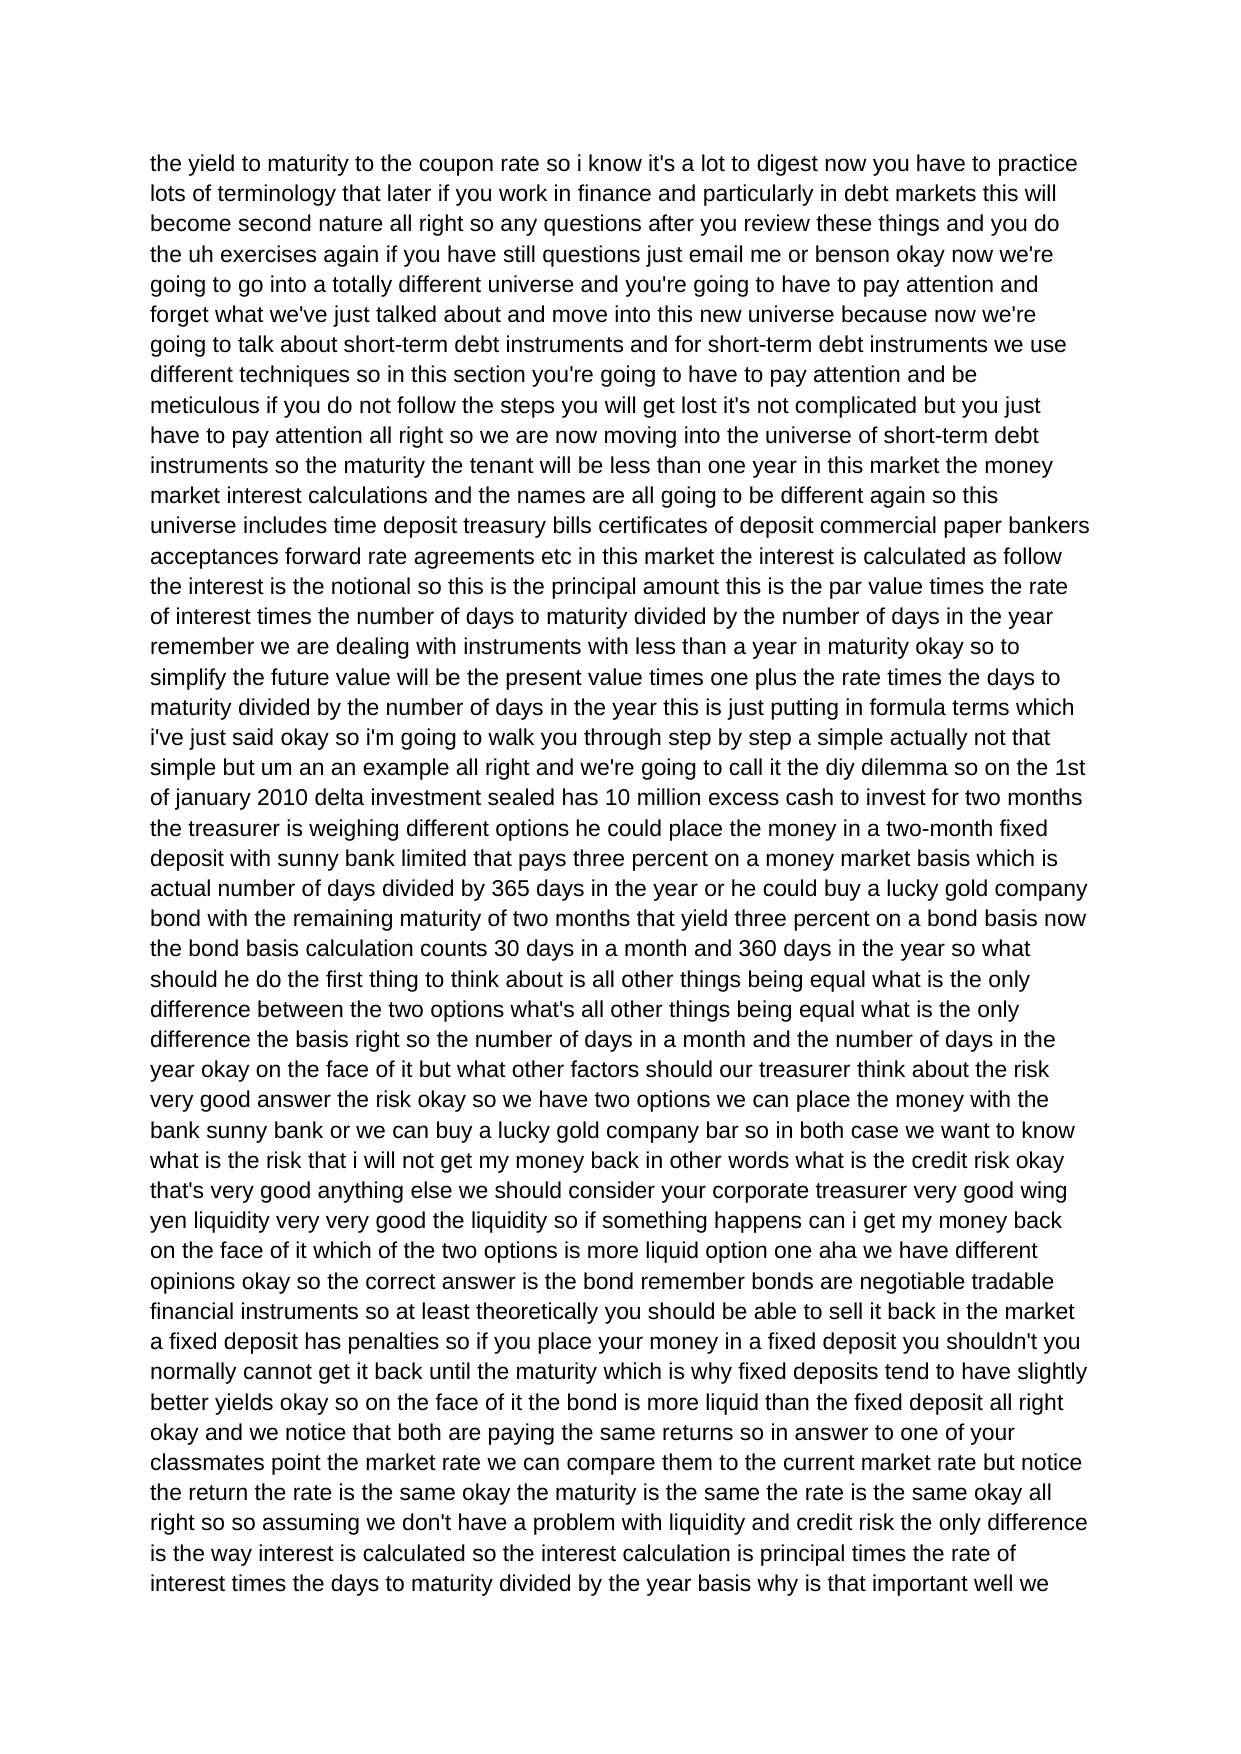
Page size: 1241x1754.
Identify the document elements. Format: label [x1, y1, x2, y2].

text [150, 150, 1090, 1596]
